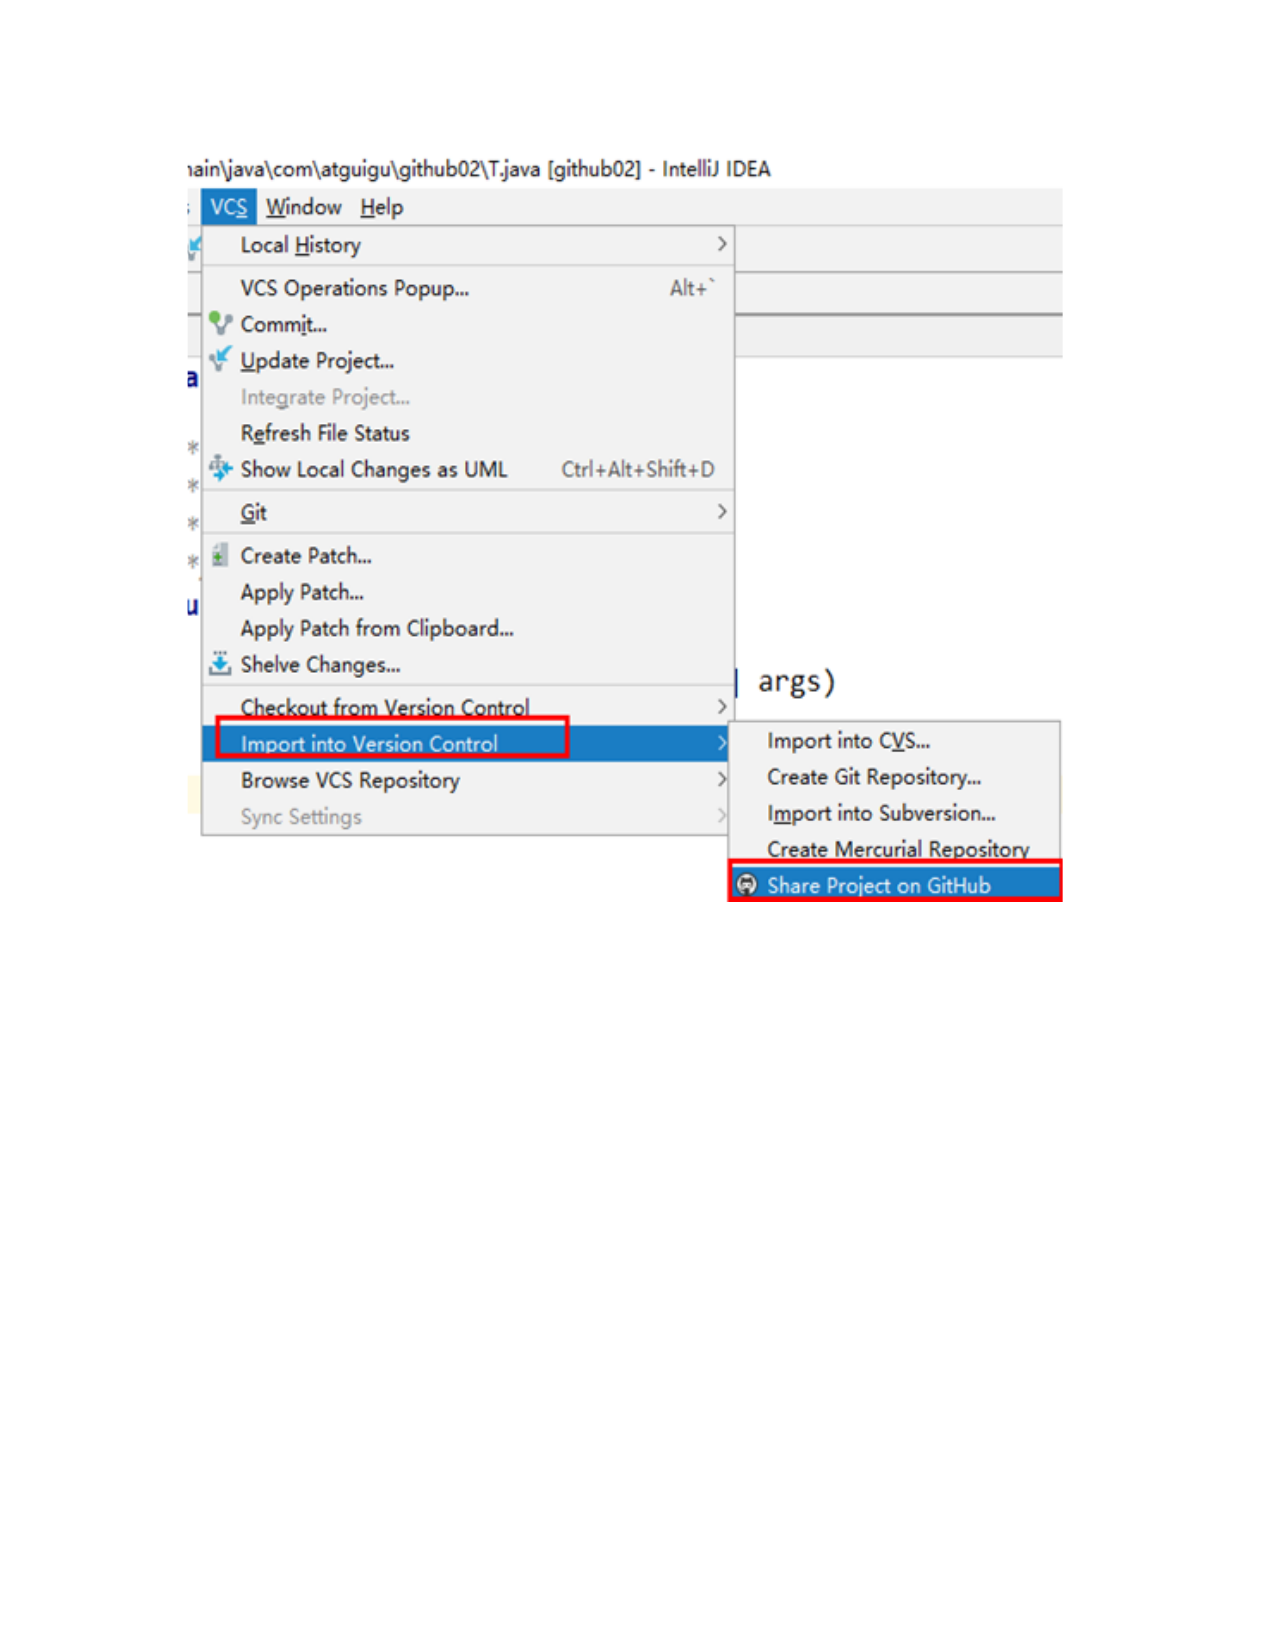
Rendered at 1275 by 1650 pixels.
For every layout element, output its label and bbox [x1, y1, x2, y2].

picture [187, 150, 1063, 902]
